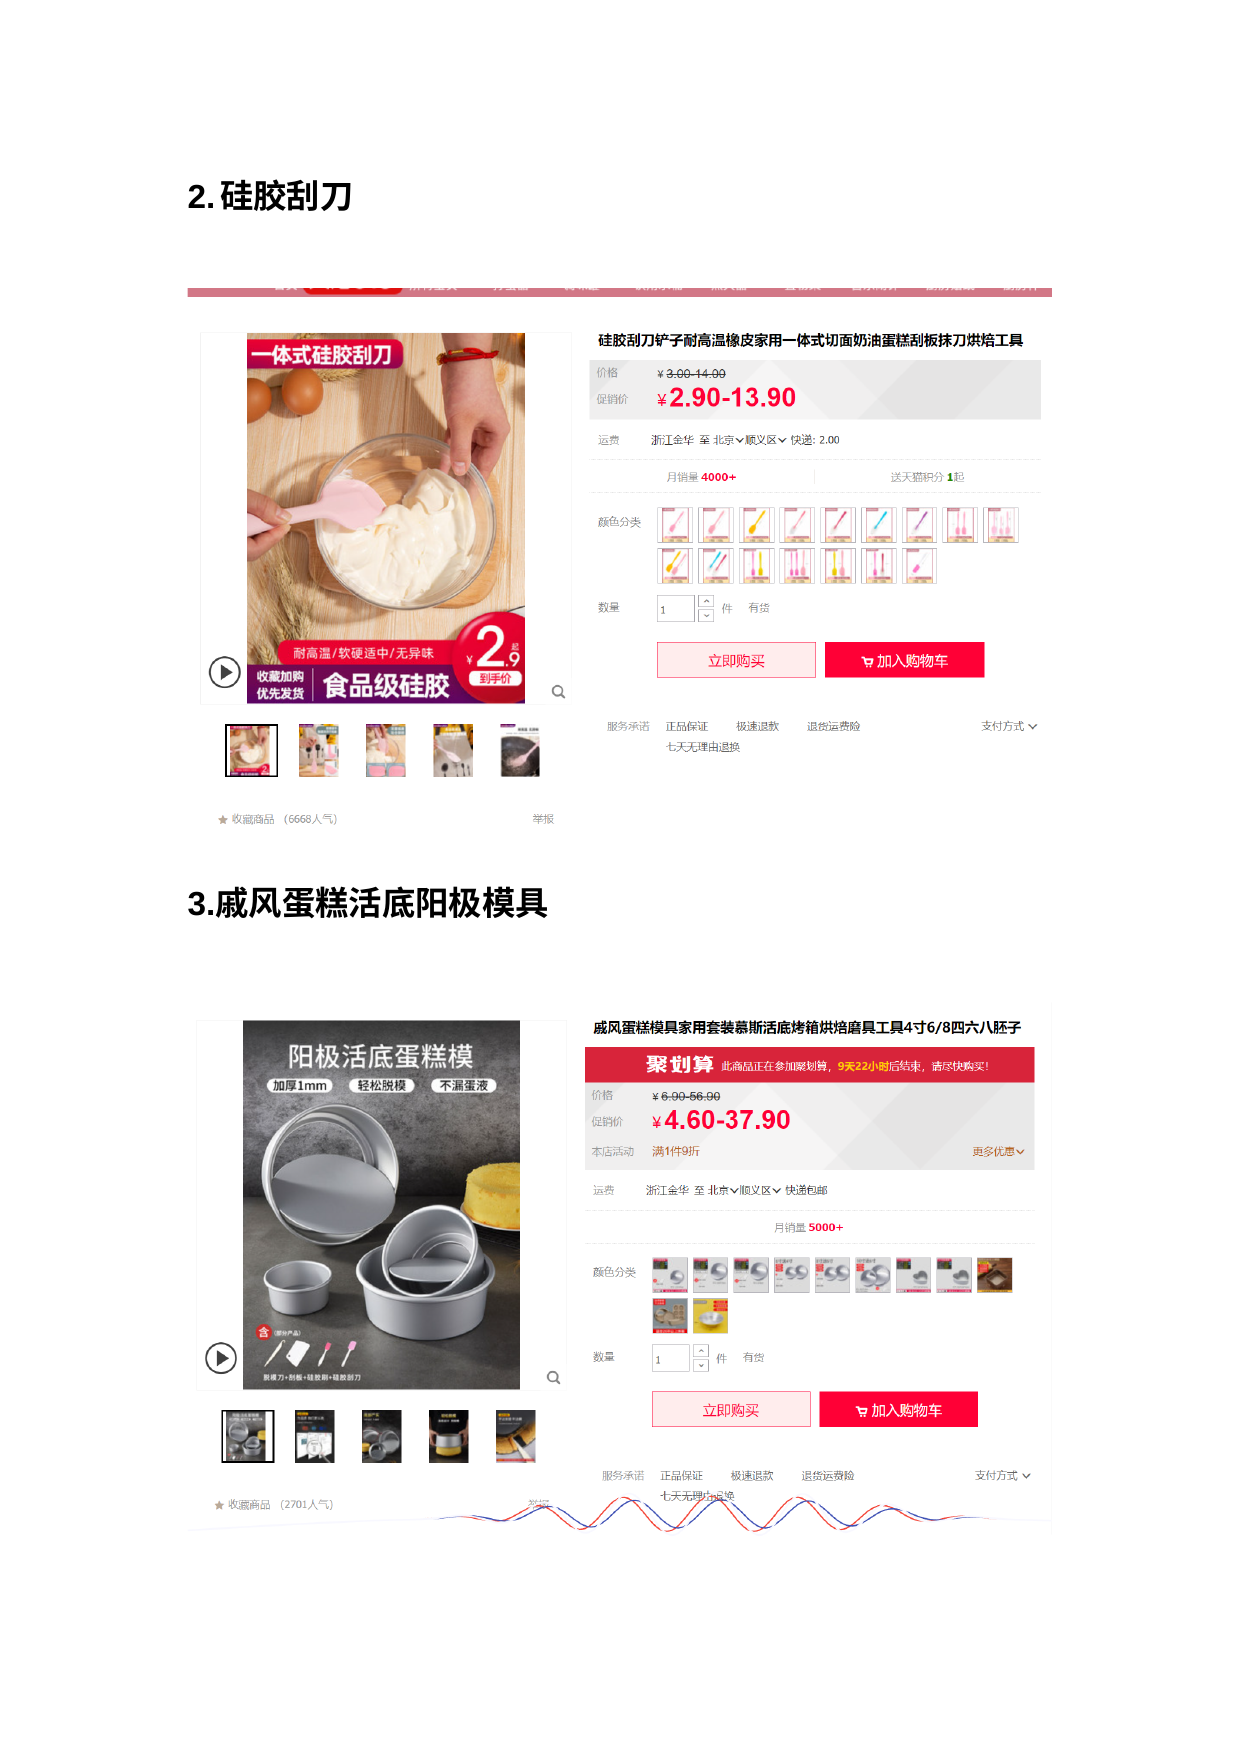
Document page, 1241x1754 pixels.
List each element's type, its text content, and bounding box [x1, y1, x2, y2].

subtitle 3.戚风蛋糕活底阳极模具 [187, 868, 1053, 933]
picture [187, 288, 1052, 826]
subtitle 硅胶刮刀 [187, 162, 1053, 227]
picture [187, 995, 1052, 1539]
